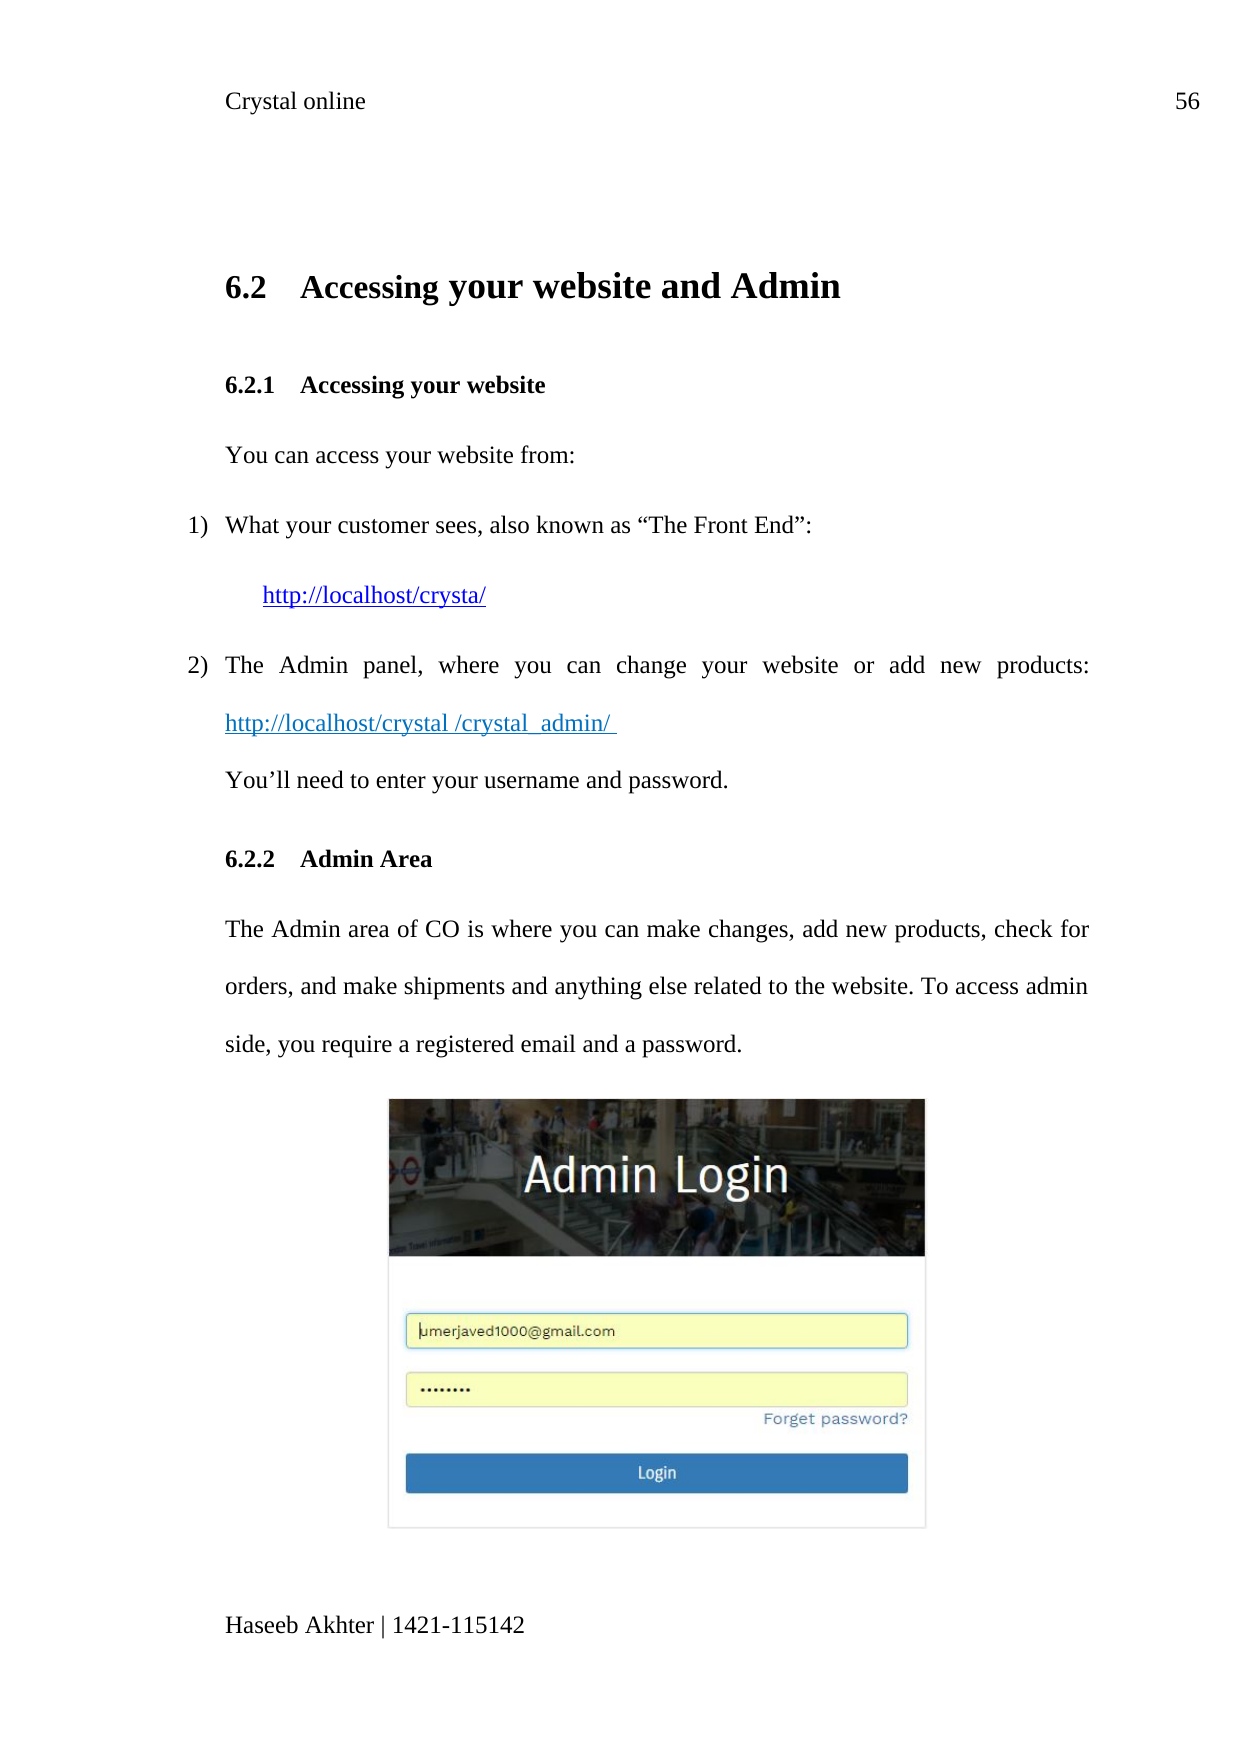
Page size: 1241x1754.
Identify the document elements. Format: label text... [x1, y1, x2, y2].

picture [386, 1098, 929, 1529]
text http://localhost/crysta/ [225, 581, 1090, 609]
list What your customer sees, also known as “The Front End”: [187, 511, 1090, 539]
text You can access your website from: [225, 441, 1090, 469]
list You’ll need to enter your username and password. [225, 766, 1090, 794]
subtitle 6.2.1 Accessing your website [225, 371, 1090, 399]
list The Admin panel, where you can change your website or add new products: http://localhost/crystal /crystal_admin/ [187, 651, 1090, 737]
subtitle 6.2 Accessing your website and Admin [225, 263, 1090, 307]
subtitle 6.2.2 Admin Area [225, 844, 1090, 873]
text The Admin area of CO is where you can make changes, add new products, check for orders, and make shipments and anything else related to the website. To access admin side, you require a registered email and a password. [225, 914, 1090, 1058]
